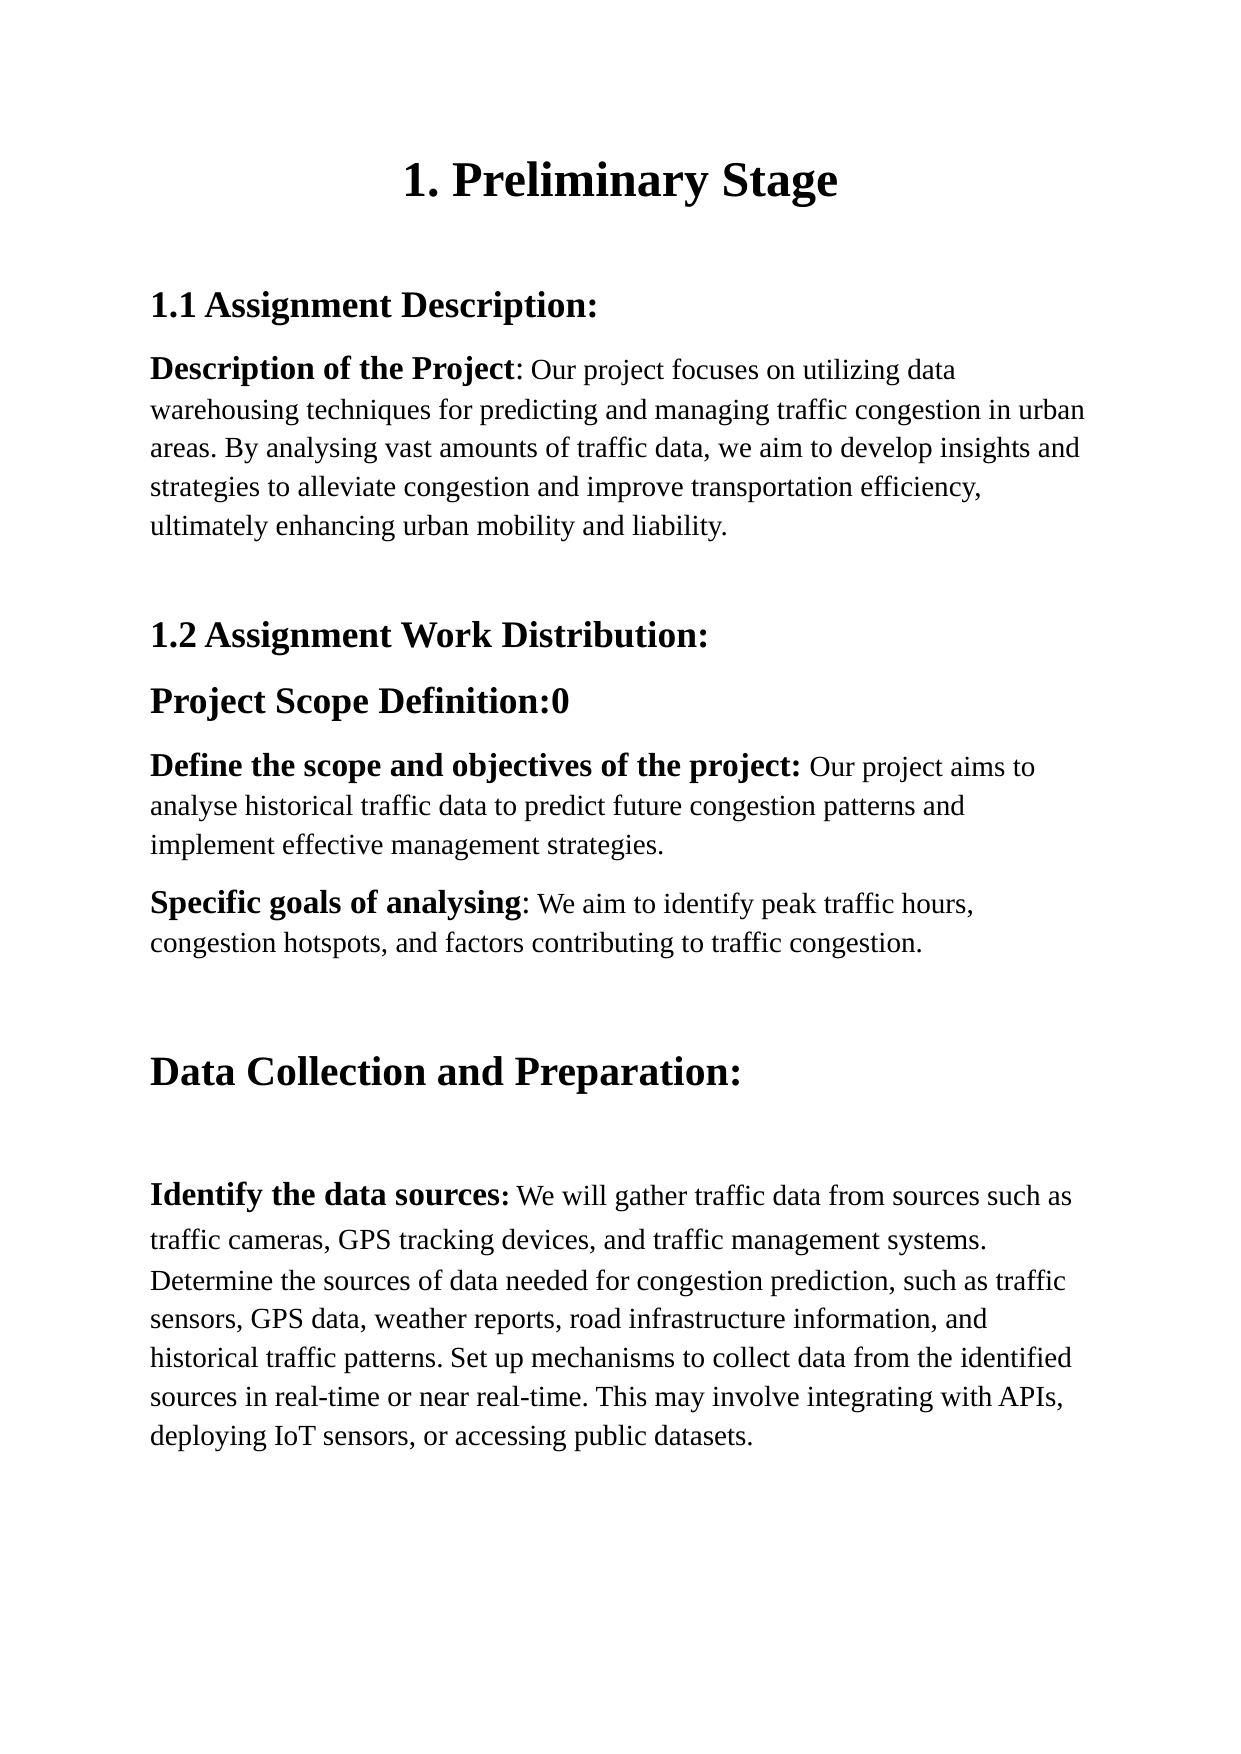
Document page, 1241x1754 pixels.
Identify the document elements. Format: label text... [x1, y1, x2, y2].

text Description of the Project: Our project focuses on utilizing data warehousing techniques for predicting and managing traffic congestion in urban areas. By analysing vast amounts of traffic data, we aim to develop insights and strategies to alleviate congestion and improve transportation efficiency, ultimately enhancing urban mobility and liability. [150, 349, 1090, 541]
text Data Collection and Preparation: [150, 1047, 1090, 1095]
text Define the scope and objectives of the project: Our project aims to analyse historical traffic data to predict future congestion patterns and implement effective management strategies. [150, 745, 1090, 860]
text Specific goals of analysing: We aim to identify peak traffic hours, congestion hotspots, and factors contributing to traffic congestion. [150, 882, 1090, 959]
text 1.1 Assignment Description: [150, 282, 1090, 326]
text 1. Preliminary Stage [150, 150, 1090, 207]
text Identify the data sources: We will gather traffic data from sources such as traffic cameras, GPS tracking devices, and traffic management systems. Determine the sources of data needed for congestion prediction, such as traffic sensors, GPS data, weather reports, road infrastructure information, and historical traffic patterns. Set up mechanisms to collect data from the identified sources in real-time or near real-time. This may involve integrating with APIs, deploying IoT sensors, or accessing public datasets. [150, 1174, 1090, 1452]
text 1.2 Assignment Work Distribution: [150, 612, 1090, 656]
text Project Scope Definition:0 [150, 679, 1090, 722]
